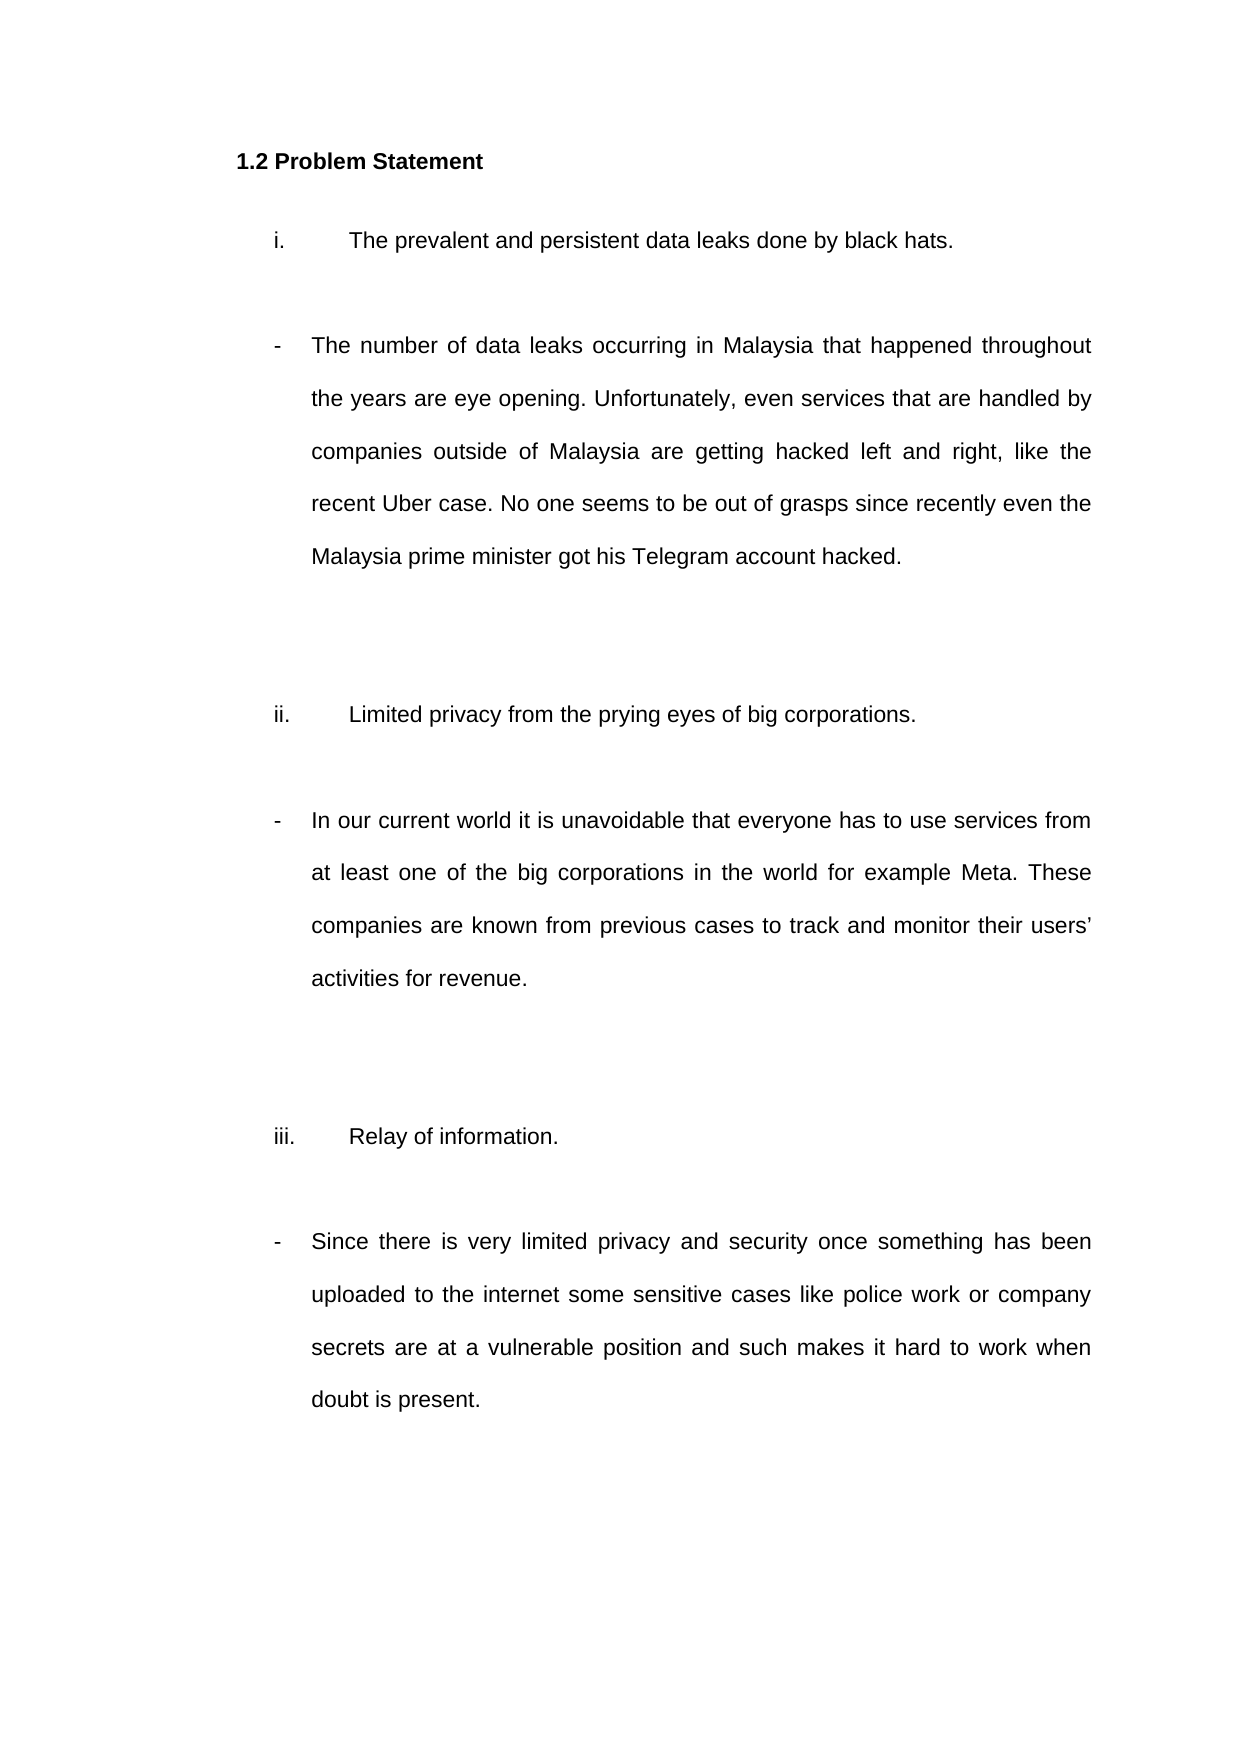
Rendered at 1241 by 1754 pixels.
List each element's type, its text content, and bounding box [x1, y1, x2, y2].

list Relay of information. [274, 1123, 1092, 1149]
text 1.2 Problem Statement [236, 148, 1092, 174]
list The prevalent and persistent data leaks done by black hats. [274, 227, 1092, 253]
list In our current world it is unavoidable that everyone has to use services from at least one of the big corporations in the world for example Meta. These companies are known from previous cases to track and monitor their users’ activities for revenue. [274, 807, 1092, 991]
list The number of data leaks occurring in Malaysia that happened throughout the years are eye opening. Unfortunately, even services that are handled by companies outside of Malaysia are getting hacked left and right, like the recent Uber case. No one seems to be out of grasps since recently even the Malaysia prime minister got his Telegram account hacked. [274, 332, 1092, 569]
list Limited privacy from the prying eyes of big corporations. [274, 701, 1092, 727]
list Since there is very limited privacy and security once something has been uploaded to the internet some sensitive cases like police work or company secrets are at a vulnerable position and such makes it hard to work when doubt is present. [274, 1228, 1092, 1413]
